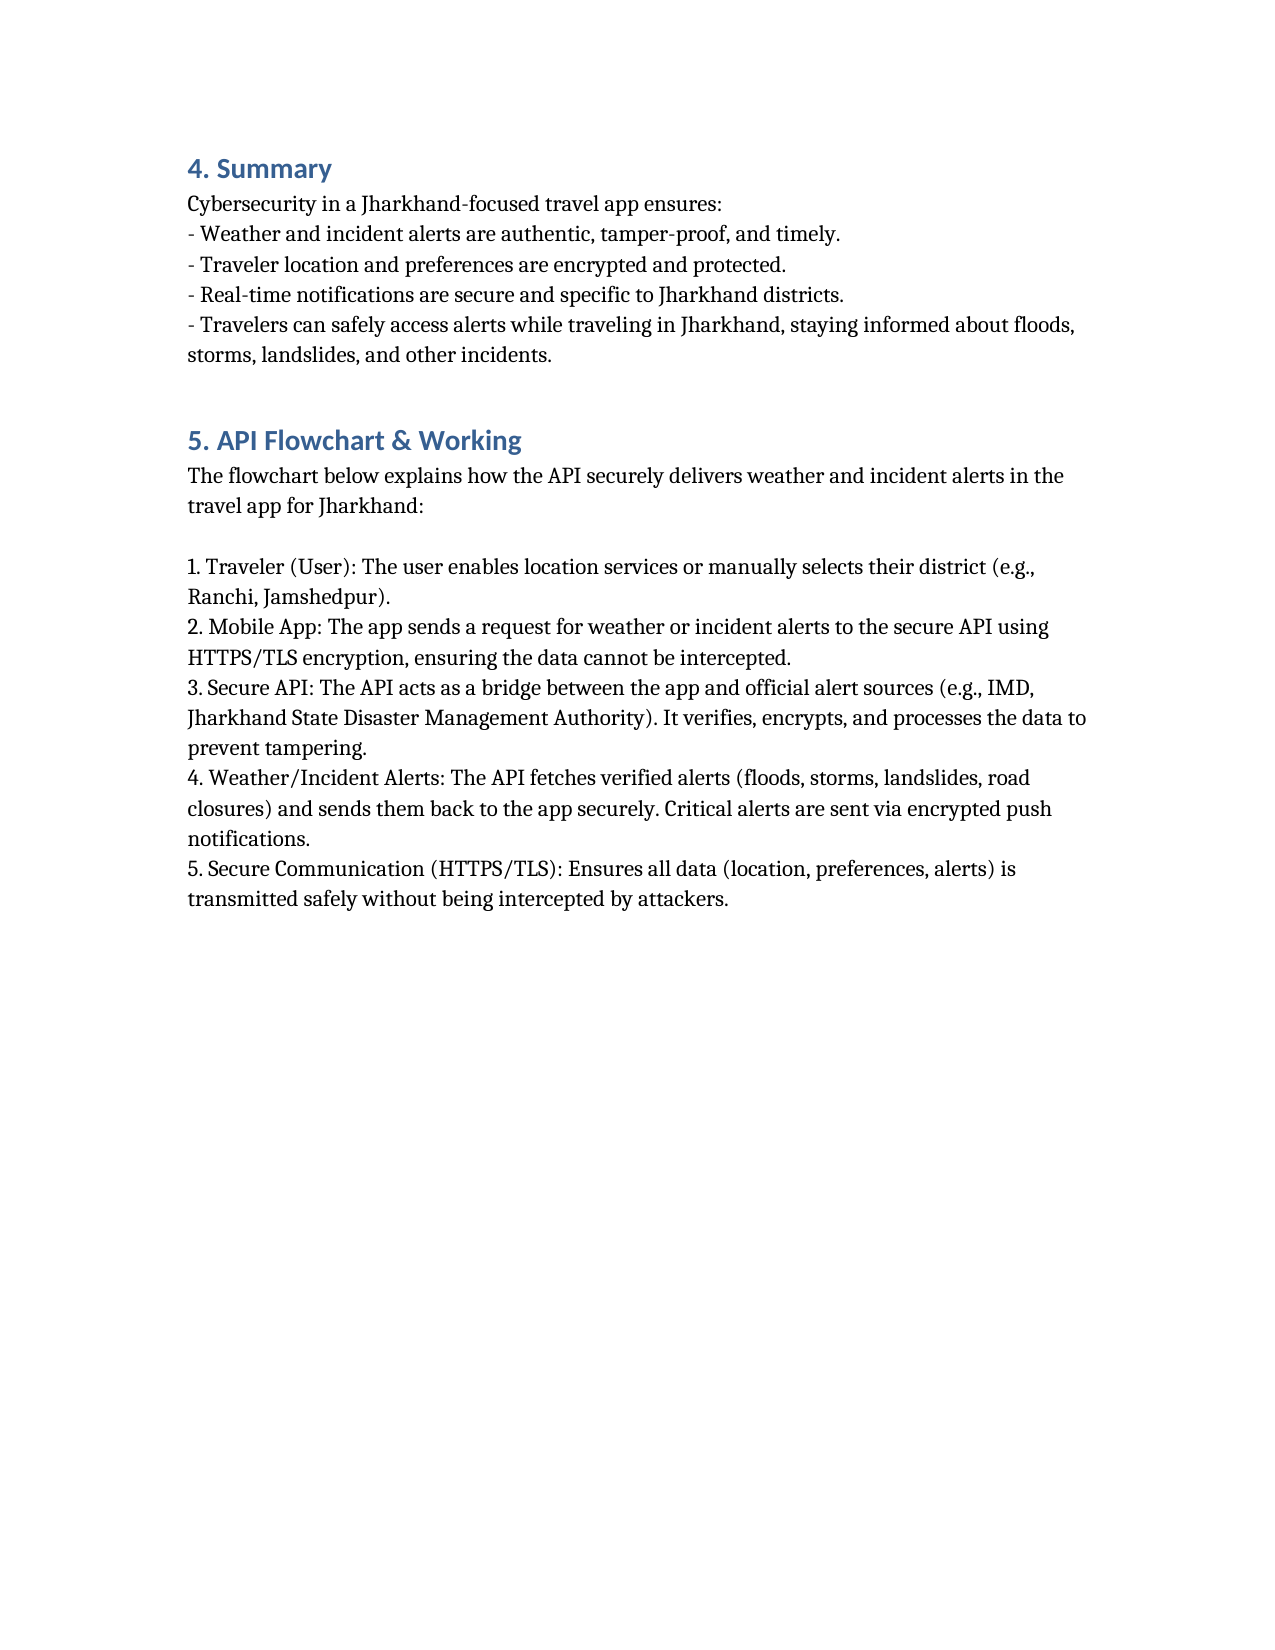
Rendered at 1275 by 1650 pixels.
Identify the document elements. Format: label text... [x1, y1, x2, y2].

subtitle 5. API Flowchart & Working [187, 422, 1087, 458]
subtitle 4. Summary [187, 150, 1087, 186]
text Cybersecurity in a Jharkhand-focused travel app ensures: - Weather and incident alerts are authentic, tamper-proof, and timely. - Traveler location and preferences are encrypted and protected. - Real-time notifications are secure and specific to Jharkhand districts. - Travelers can safely access alerts while traveling in Jharkhand, staying informed about floods, storms, landslides, and other incidents. [187, 191, 1087, 368]
text The flowchart below explains how the API securely delivers weather and incident alerts in the travel app for Jharkhand: 1. Traveler (User): The user enables location services or manually selects their district (e.g., Ranchi, Jamshedpur). 2. Mobile App: The app sends a request for weather or incident alerts to the secure API using HTTPS/TLS encryption, ensuring the data cannot be intercepted. 3. Secure API: The API acts as a bridge between the app and official alert sources (e.g., IMD, Jharkhand State Disaster Management Authority). It verifies, encrypts, and processes the data to prevent tampering. 4. Weather/Incident Alerts: The API fetches verified alerts (floods, storms, landslides, road closures) and sends them back to the app securely. Critical alerts are sent via encrypted push notifications. 5. Secure Communication (HTTPS/TLS): Ensures all data (location, preferences, alerts) is transmitted safely without being intercepted by attackers. [187, 463, 1087, 912]
